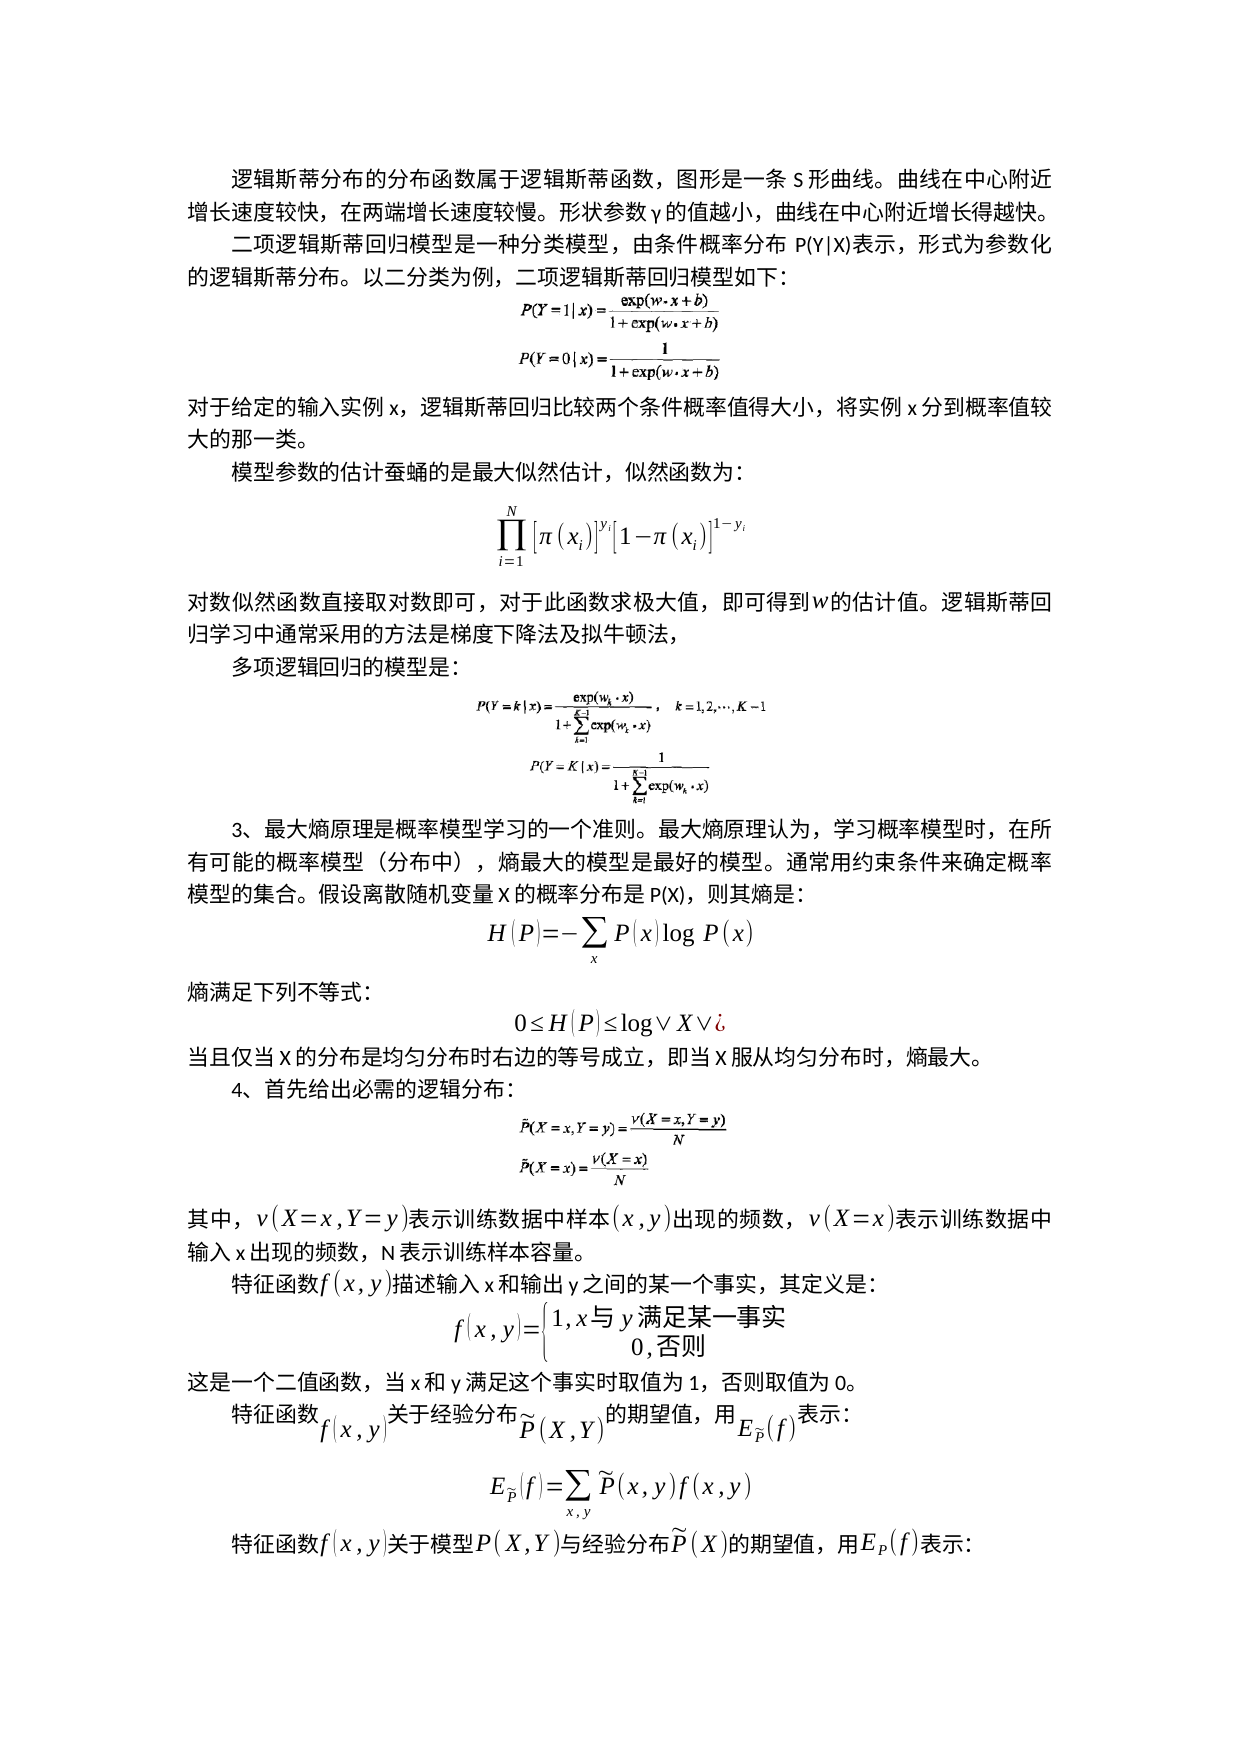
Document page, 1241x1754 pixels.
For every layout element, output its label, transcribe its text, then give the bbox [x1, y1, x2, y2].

text 逻辑斯蒂分布的分布函数属于逻辑斯蒂函数，图形是一条S形曲线。曲线在中心附近增长速度较快，在两端增长速度较慢。形状参数γ的值越小，曲线在中心附近增长得越快。 [187, 162, 1053, 227]
text 这是一个二值函数，当x和y满足这个事实时取值为1，否则取值为0。 [187, 1364, 1053, 1397]
text 当且仅当X的分布是均匀分布时右边的等号成立，即当X服从均匀分布时，熵最大。 [187, 1039, 1053, 1072]
text 其中，表示训练数据中样本出现的频数，表示训练数据中输入x出现的频数，N表示训练样本容量。 [187, 1202, 1053, 1267]
text 多项逻辑回归的模型是： [187, 649, 1053, 682]
text 特征函数关于模型与经验分布的期望值，用表示： [187, 1527, 1053, 1559]
picture [466, 682, 774, 806]
picture [509, 1104, 731, 1192]
text 特征函数描述输入x和输出y之间的某一个事实，其定义是： [187, 1267, 1053, 1299]
picture [512, 292, 728, 380]
text 熵满足下列不等式： [187, 974, 1053, 1007]
text 模型参数的估计蚕蛹的是最大似然估计，似然函数为： [187, 454, 1053, 487]
text 对于给定的输入实例x，逻辑斯蒂回归比较两个条件概率值得大小，将实例x分到概率值较大的那一类。 [187, 389, 1053, 454]
text 4、首先给出必需的逻辑分布： [187, 1072, 1053, 1104]
text 二项逻辑斯蒂回归模型是一种分类模型，由条件概率分布P(Y|X)表示，形式为参数化的逻辑斯蒂分布。以二分类为例，二项逻辑斯蒂回归模型如下： [187, 227, 1053, 292]
text 特征函数关于经验分布的期望值，用表示： [187, 1397, 1053, 1462]
text 3、最大熵原理是概率模型学习的一个准则。最大熵原理认为，学习概率模型时，在所有可能的概率模型（分布中），熵最大的模型是最好的模型。通常用约束条件来确定概率模型的集合。假设离散随机变量X的概率分布是P(X)，则其熵是： [187, 812, 1053, 909]
text 对数似然函数直接取对数即可，对于此函数求极大值，即可得到的估计值。逻辑斯蒂回归学习中通常采用的方法是梯度下降法及拟牛顿法， [187, 584, 1053, 649]
